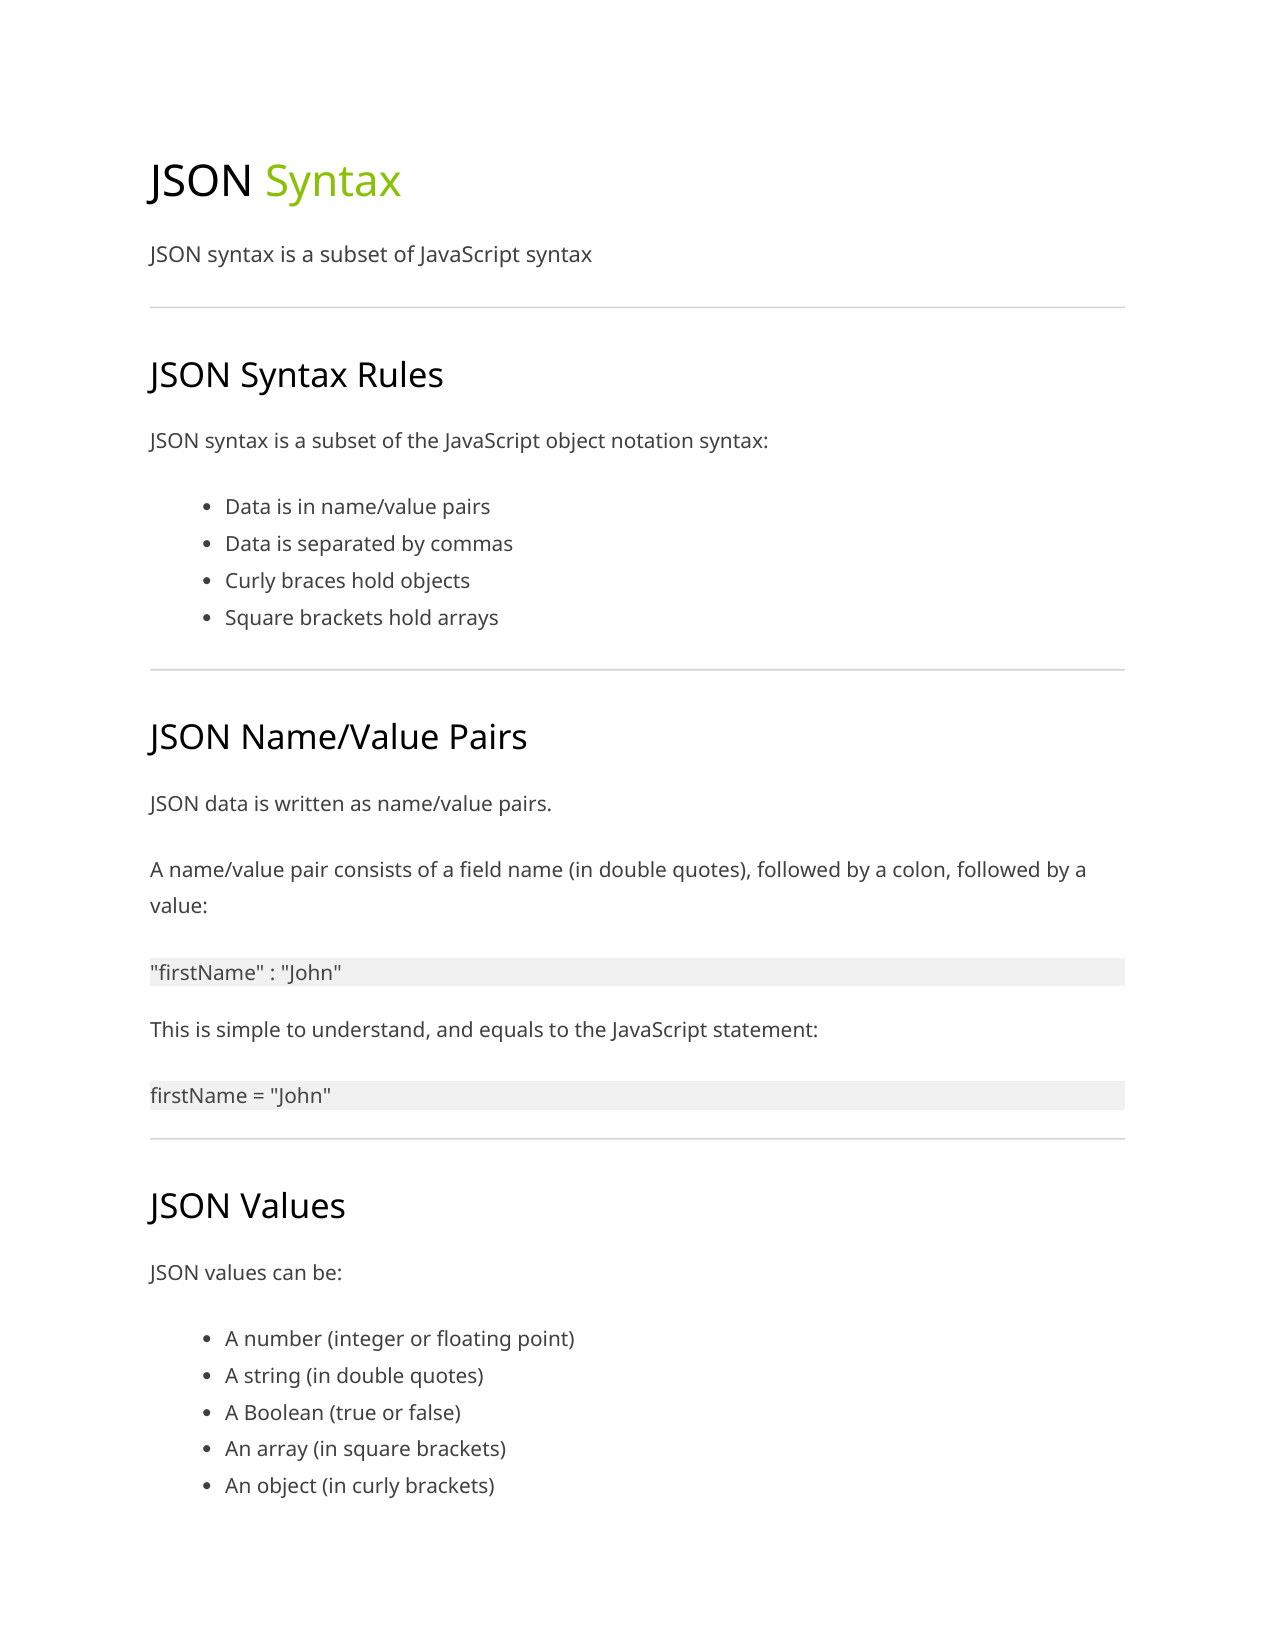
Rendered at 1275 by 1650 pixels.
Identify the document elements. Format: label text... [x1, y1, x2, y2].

text A name/value pair consists of a field name (in double quotes), followed by a colon, followed by a value: [150, 855, 1125, 920]
text "firstName" : "John" [150, 958, 1125, 986]
text JSON Name/Value Pairs [150, 713, 1125, 759]
list A Boolean (true or false) [203, 1398, 1125, 1426]
list Data is in name/value pairs [203, 492, 1125, 521]
text JSON Values [150, 1182, 1125, 1229]
list An array (in square brackets) [203, 1434, 1125, 1463]
text JSON data is written as name/value pairs. [150, 789, 1125, 817]
list A string (in double quotes) [203, 1361, 1125, 1389]
list Square brackets hold arrays [203, 603, 1125, 631]
text JSON Syntax Rules [150, 350, 1125, 397]
text JSON values can be: [150, 1258, 1125, 1286]
list Curly braces hold objects [203, 566, 1125, 594]
text This is simple to understand, and equals to the JavaScript statement: [150, 1015, 1125, 1044]
text JSON syntax is a subset of JavaScript syntax [150, 239, 1125, 268]
list A number (integer or floating point) [203, 1324, 1125, 1352]
text firstName = "John" [150, 1081, 1125, 1110]
list An object (in curly brackets) [203, 1471, 1125, 1500]
list Data is separated by commas [203, 529, 1125, 558]
text JSON Syntax [150, 150, 1125, 209]
text JSON syntax is a subset of the JavaScript object notation syntax: [150, 426, 1125, 455]
